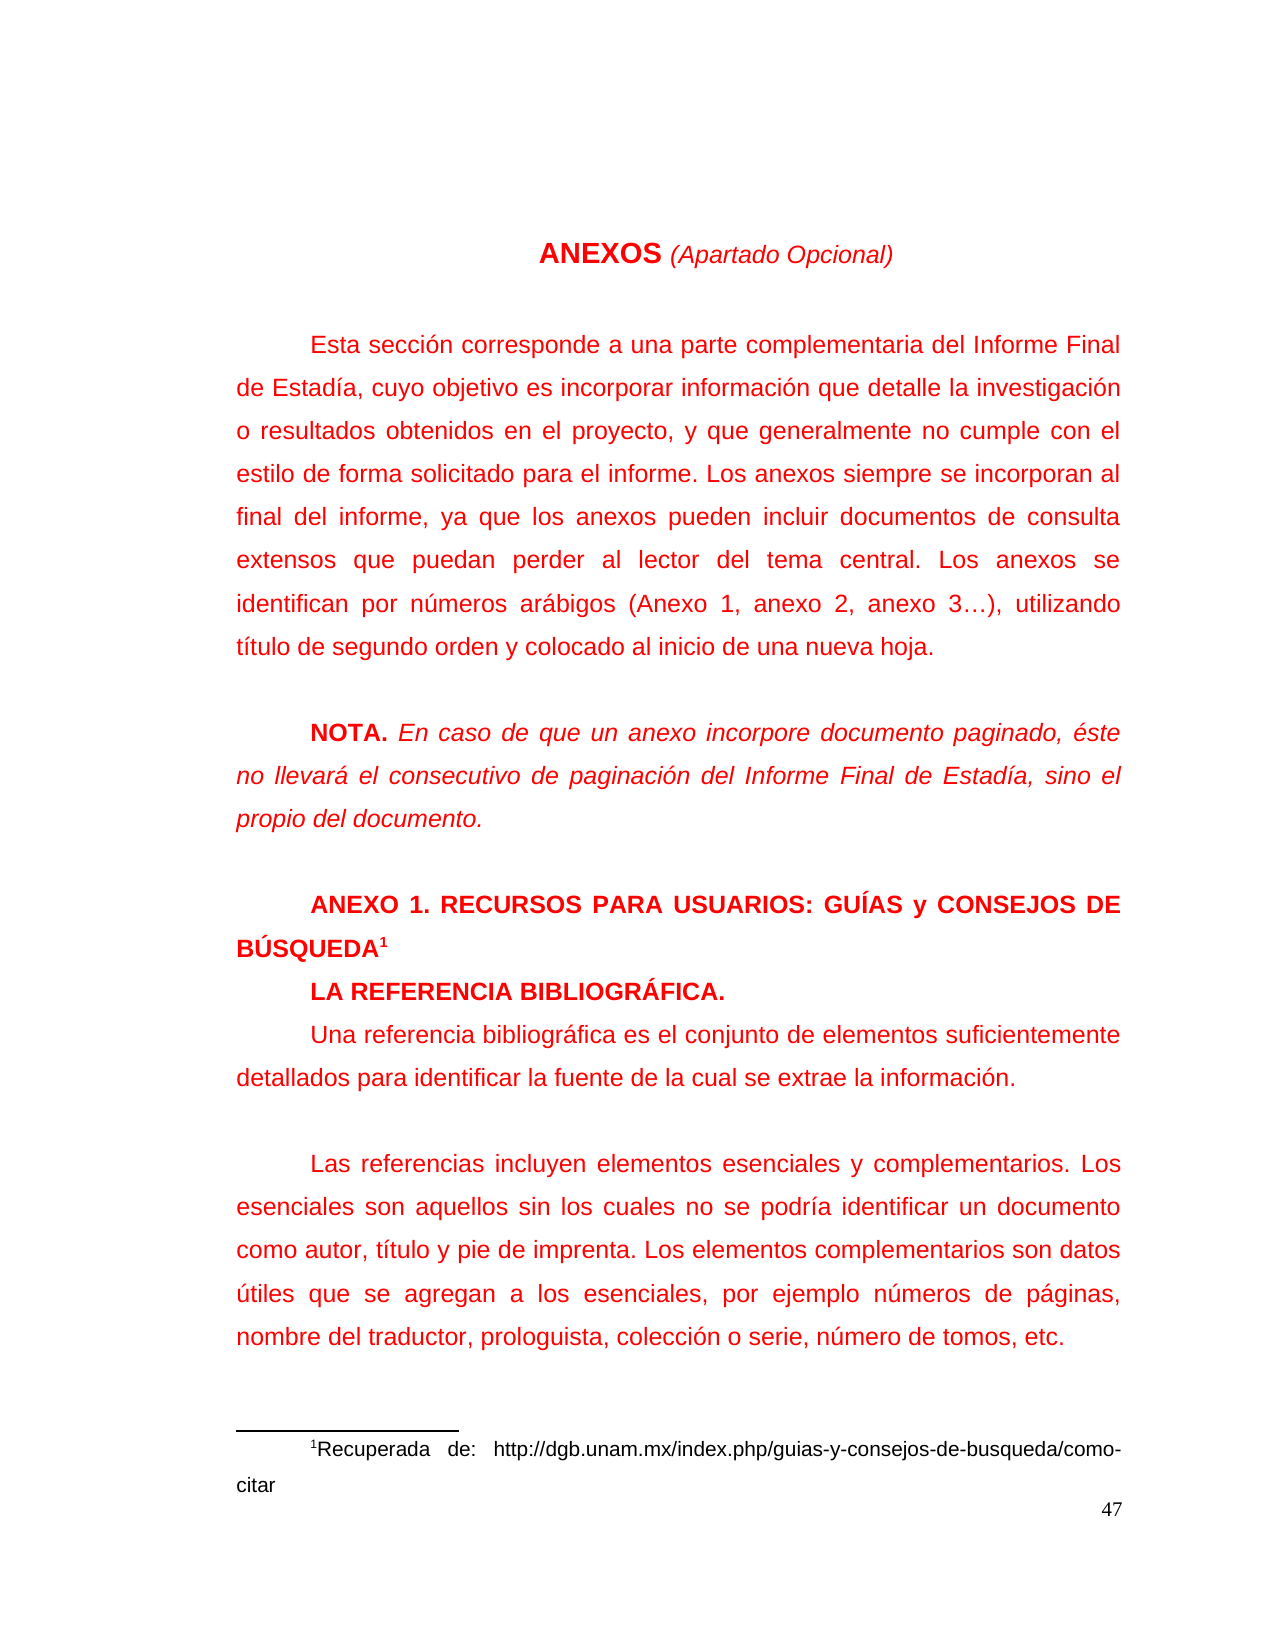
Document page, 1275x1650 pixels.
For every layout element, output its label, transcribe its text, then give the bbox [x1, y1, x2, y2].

text Esta sección corresponde a una parte complementaria del Informe Final de Estadía, cuyo objetivo es incorporar información que detalle la investigación o resultados obtenidos en el proyecto, y que generalmente no cumple con el estilo de forma solicitado para el informe. Los anexos siempre se incorporan al final del informe, ya que los anexos pueden incluir documentos de consulta extensos que puedan perder al lector del tema central. Los anexos se identifican por números arábigos (Anexo 1, anexo 2, anexo 3…), utilizando título de segundo orden y colocado al inicio de una nueva hoja. [236, 330, 1122, 660]
text ANEXO 1. RECURSOS PARA USUARIOS: GUÍAS y CONSEJOS DE BÚSQUEDA [236, 890, 1122, 962]
text Una referencia bibliográfica es el conjunto de elementos suficientemente detallados para identificar la fuente de la cual se extrae la información. [236, 1020, 1122, 1092]
text Las referencias incluyen elementos esenciales y complementarios. Los esenciales son aquellos sin los cuales no se podría identificar un documento como autor, título y pie de imprenta. Los elementos complementarios son datos útiles que se agregan a los esenciales, por ejemplo números de páginas, nombre del traductor, prologuista, colección o serie, número de tomos, etc. [236, 1149, 1122, 1350]
text ANEXOS (Apartado Opcional) [236, 236, 1122, 270]
text LA REFERENCIA BIBLIOGRÁFICA. [236, 977, 1122, 1005]
text NOTA. En caso de que un anexo incorpore documento paginado, éste no llevará el consecutivo de paginación del Informe Final de Estadía, sino el propio del documento. [236, 718, 1122, 833]
